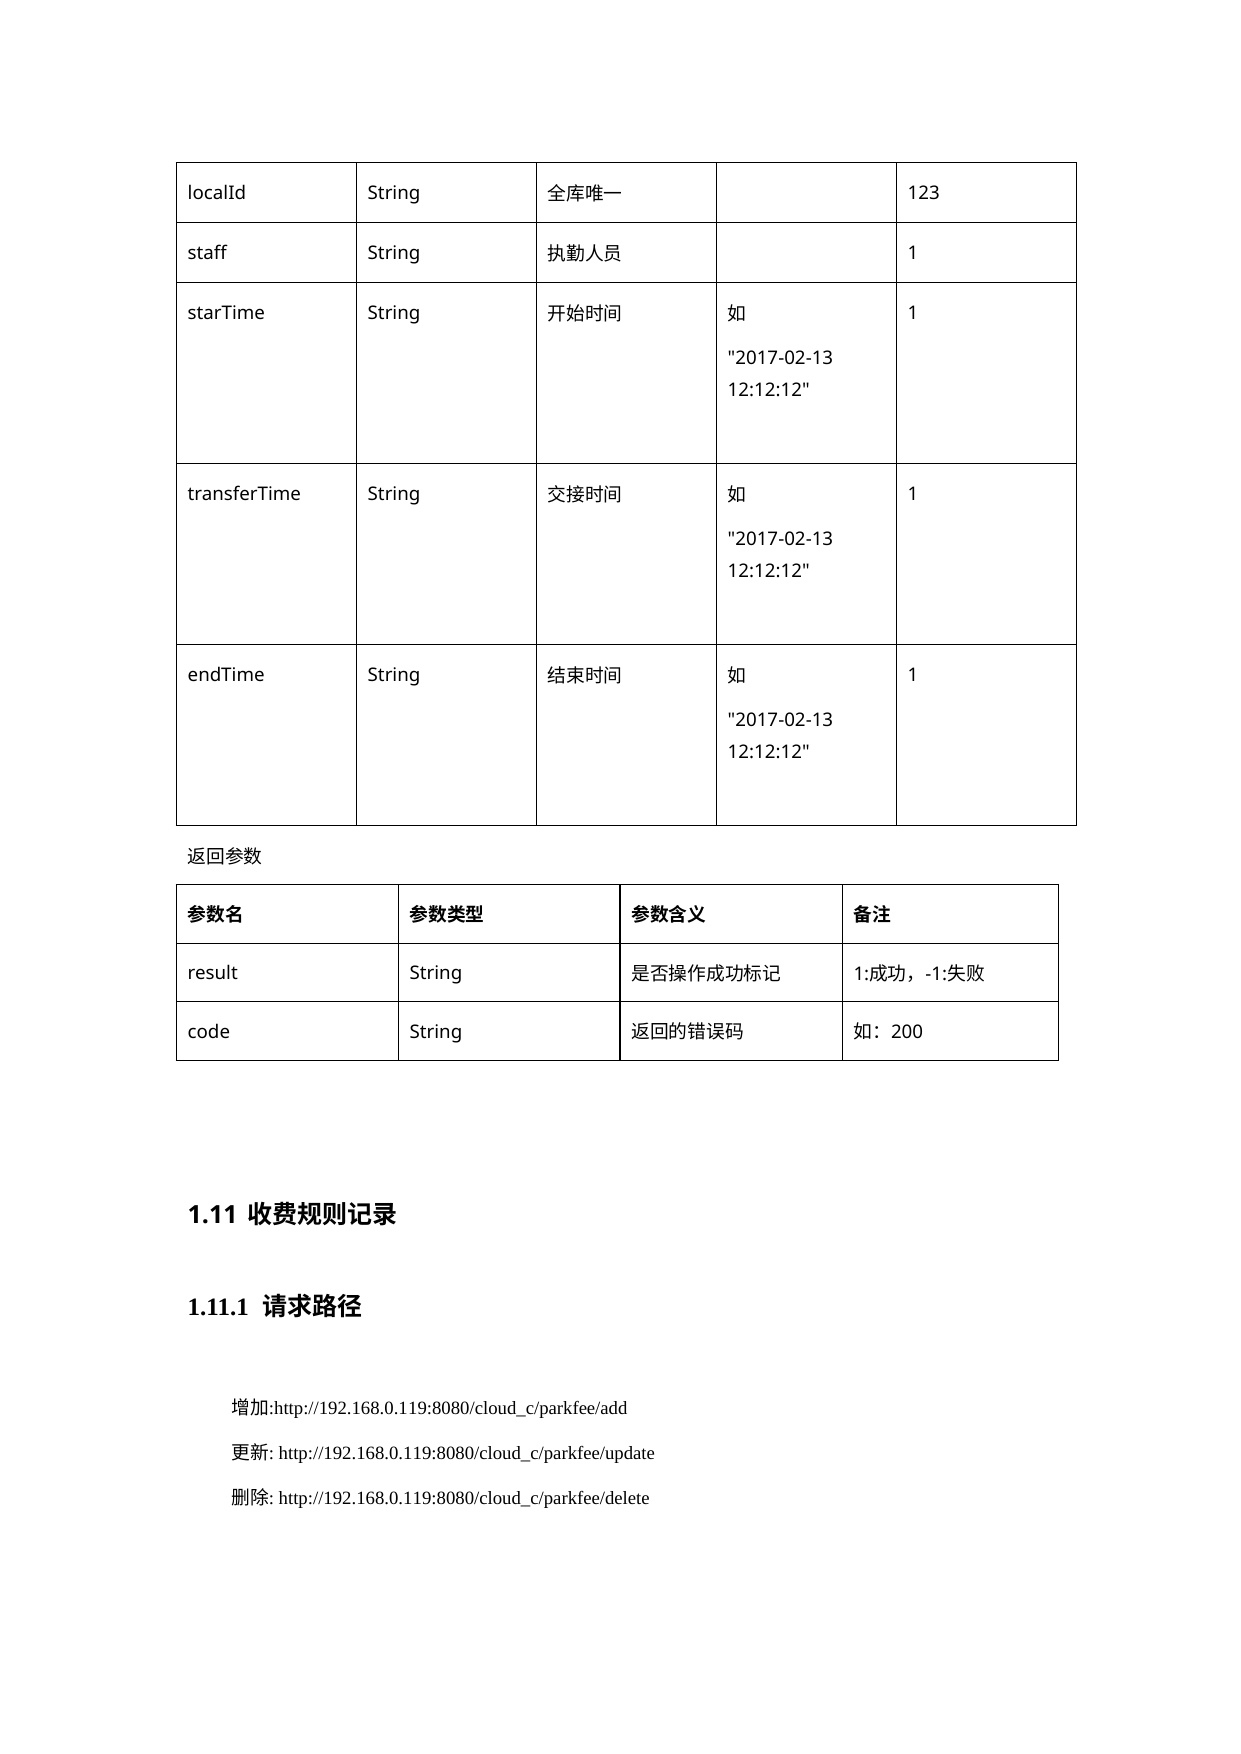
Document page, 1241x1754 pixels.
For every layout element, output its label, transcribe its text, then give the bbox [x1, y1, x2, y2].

table_cell 123 [897, 163, 1076, 222]
table_cell 开始时间 [537, 283, 716, 463]
table_cell code [177, 1002, 398, 1059]
table_cell [717, 223, 896, 282]
table_cell 结束时间 [537, 645, 716, 825]
table_cell 如 "2017-02-13 12:12:12" [717, 283, 896, 463]
subtitle 请求路径 [187, 1274, 1053, 1339]
text 删除: http://192.168.0.119:8080/cloud_c/parkfee/delete [187, 1482, 1053, 1515]
text 增加:http://192.168.0.119:8080/cloud_c/parkfee/add [187, 1392, 1053, 1425]
table_header 参数名 [177, 885, 398, 942]
table_cell String [399, 944, 619, 1001]
table_cell String [357, 223, 536, 282]
text 更新: http://192.168.0.119:8080/cloud_c/parkfee/update [187, 1437, 1053, 1470]
table_cell endTime [177, 645, 356, 825]
table_header 参数类型 [399, 885, 619, 942]
table_cell 如 "2017-02-13 12:12:12" [717, 464, 896, 644]
table_cell 返回的错误码 [621, 1002, 842, 1059]
table_cell 1 [897, 223, 1076, 282]
table_cell String [399, 1002, 619, 1059]
table_cell 1 [897, 464, 1076, 644]
table_cell transferTime [177, 464, 356, 644]
table_cell 是否操作成功标记 [621, 944, 842, 1001]
table_cell 1 [897, 283, 1076, 463]
table_cell 交接时间 [537, 464, 716, 644]
table_cell 如 "2017-02-13 12:12:12" [717, 645, 896, 825]
table_cell 如：200 [843, 1002, 1058, 1059]
table_cell String [357, 464, 536, 644]
table_cell staff [177, 223, 356, 282]
table_cell String [357, 283, 536, 463]
table_cell starTime [177, 283, 356, 463]
table_cell 执勤人员 [537, 223, 716, 282]
table_header 备注 [843, 885, 1058, 942]
table_cell localId [177, 163, 356, 222]
table_cell 全库唯一 [537, 163, 716, 222]
subtitle 收费规则记录 [187, 1180, 1053, 1245]
table_cell [717, 163, 896, 222]
table_cell 1:成功，-1:失败 [843, 944, 1058, 1001]
table_cell String [357, 163, 536, 222]
table_cell String [357, 645, 536, 825]
table_cell result [177, 944, 398, 1001]
table_cell 1 [897, 645, 1076, 825]
text 返回参数 [187, 839, 1053, 871]
table_header 参数含义 [621, 885, 842, 942]
